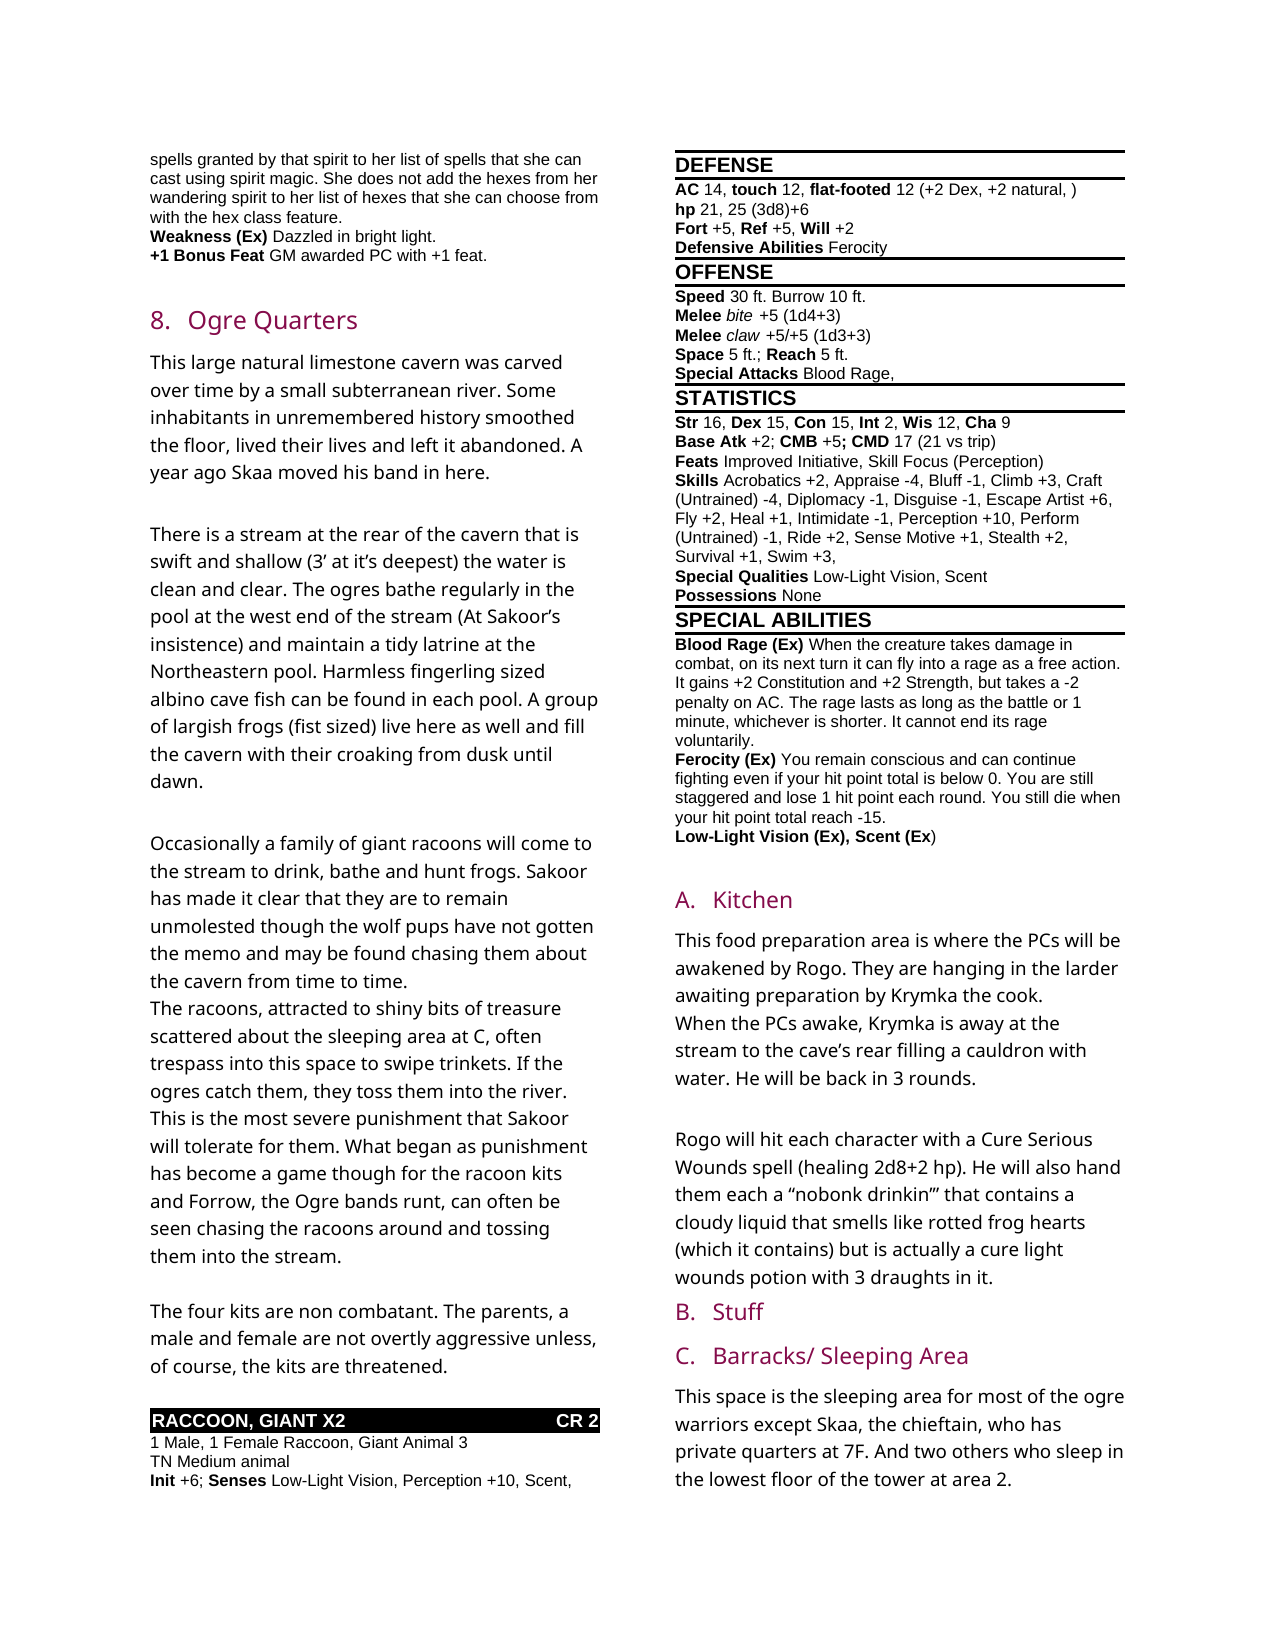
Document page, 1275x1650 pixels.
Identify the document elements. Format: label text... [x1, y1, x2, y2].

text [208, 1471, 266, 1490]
table_header RACCOON, GIANT X2 [150, 1408, 512, 1433]
text This large natural limestone cavern was carved over time by a small subterranean river. Some inhabitants in unremembered history smoothed the floor, lived their lives and left it abandoned. A year ago Skaa moved his band in here. [150, 349, 600, 519]
text There is a stream at the rear of the cavern that is swift and shallow (3’ at it’s deepest) the water is clean and clear. The ogres bathe regularly in the pool at the west end of the stream (At Sakoor’s insistence) and maintain a tidy latrine at the Northeastern pool. Harmless fingerling sized albino cave fish can be found in each pool. A group of largish frogs (fist sized) live here as well and fill the cavern with their croaking from dusk until dawn. [150, 521, 600, 828]
text Occasionally a family of giant racoons will come to the stream to drink, bathe and hunt frogs. Sakoor has made it clear that they are to remain unmolested though the wolf pups have not gotten the memo and may be found chasing them about the cavern from time to time. [150, 831, 600, 993]
subtitle Barracks/ Sleeping Area [675, 1340, 1125, 1371]
text Speed 30 ft. Burrow 10 ft. Melee bite +5 (1d4+3) Melee claw +5/+5 (1d3+3) Space 5 ft.; Reach 5 ft. Special Attacks Blood Rage, [675, 287, 1125, 383]
table_header OFFENSE [675, 260, 1125, 284]
table_header DEFENSE [675, 153, 1125, 177]
text The four kits are non combatant. The parents, a male and female are not overtly aggressive unless, of course, the kits are threatened. [150, 1298, 600, 1378]
subtitle Ogre Quarters [150, 303, 600, 337]
table_header SPECIAL ABILITIES [675, 608, 1125, 632]
text This space is the sleeping area for most of the ogre warriors except Skaa, the chieftain, who has private quarters at 7F. And two others who sleep in the lowest floor of the tower at area 2. [675, 1383, 1125, 1491]
text Rogo will hit each character with a Cure Serious Wounds spell (healing 2d8+2 hp). He will also hand them each a “nobonk drinkin’” that contains a cloudy liquid that smells like rotted frog hearts (which it contains) but is actually a cure light wounds potion with 3 draughts in it. [675, 1127, 1125, 1290]
text AC 14, touch 12, flat-footed 12 (+2 Dex, +2 natural, ) hp 21, 25 (3d8)+6 Fort +5, Ref +5, Will +2 Defensive Abilities Ferocity [675, 180, 1125, 257]
text Weakness (Ex) Dazzled in bright light. [150, 227, 600, 246]
text When the PCs awake, Krymka is away at the stream to the cave’s rear filling a cauldron with water. He will be back in 3 rounds. [675, 1010, 1125, 1124]
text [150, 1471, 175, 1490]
text +1 Bonus Feat GM awarded PC with +1 feat. [150, 246, 600, 265]
text Str 16, Dex 15, Con 15, Int 2, Wis 12, Cha 9 Base Atk +2; CMB +5; CMD 17 (21 vs trip) Feats Improved Initiative, Skill Focus (Perception) Skills Acrobatics +2, Appraise -4, Bluff -1, Climb +3, Craft (Untrained) -4, Diplomacy -1, Disguise -1, Escape Artist +6, Fly +2, Heal +1, Intimidate -1, Perception +10, Perform (Untrained) -1, Ride +2, Sense Motive +1, Stealth +2, Survival +1, Swim +3, Special Qualities Low-Light Vision, Scent Possessions None [675, 413, 1125, 605]
text Low-Light Vision (Ex), Scent (Ex) [675, 827, 1125, 846]
text This food preparation area is where the PCs will be awakened by Rogo. They are hanging in the larder awaiting preparation by Krymka the cook. [675, 927, 1125, 1008]
text 1 Male, 1 Female Raccoon, Giant Animal 3 TN Medium animal Init +6; Senses Low-Light Vision, Perception +10, Scent, [294, 1433, 600, 1490]
subtitle Stuff [675, 1296, 1125, 1327]
text Ferocity (Ex) You remain conscious and can continue fighting even if your hit point total is below 0. You are still staggered and lose 1 hit point each round. You still die when your hit point total reach -15. [675, 750, 1125, 827]
text The racoons, attracted to shiny bits of treasure scattered about the sleeping area at C, often trespass into this space to swipe trinkets. If the ogres catch them, they toss them into the river. This is the most severe punishment that Sakoor will tolerate for them. What began as punishment has become a game though for the racoon kits and Forrow, the Ogre bands runt, can often be seen chasing the racoons around and tossing them into the stream. [150, 996, 600, 1268]
subtitle Kitchen [675, 884, 1125, 915]
text Blood Rage (Ex) When the creature takes damage in combat, on its next turn it can fly into a rage as a free action. It gains +2 Constitution and +2 Strength, but takes a -2 penalty on AC. The rage lasts as long as the battle or 1 minute, whichever is shorter. It cannot end its rage voluntarily. [675, 635, 1125, 750]
table_header STATISTICS [675, 386, 1125, 410]
table_header CR 2 [512, 1408, 600, 1433]
